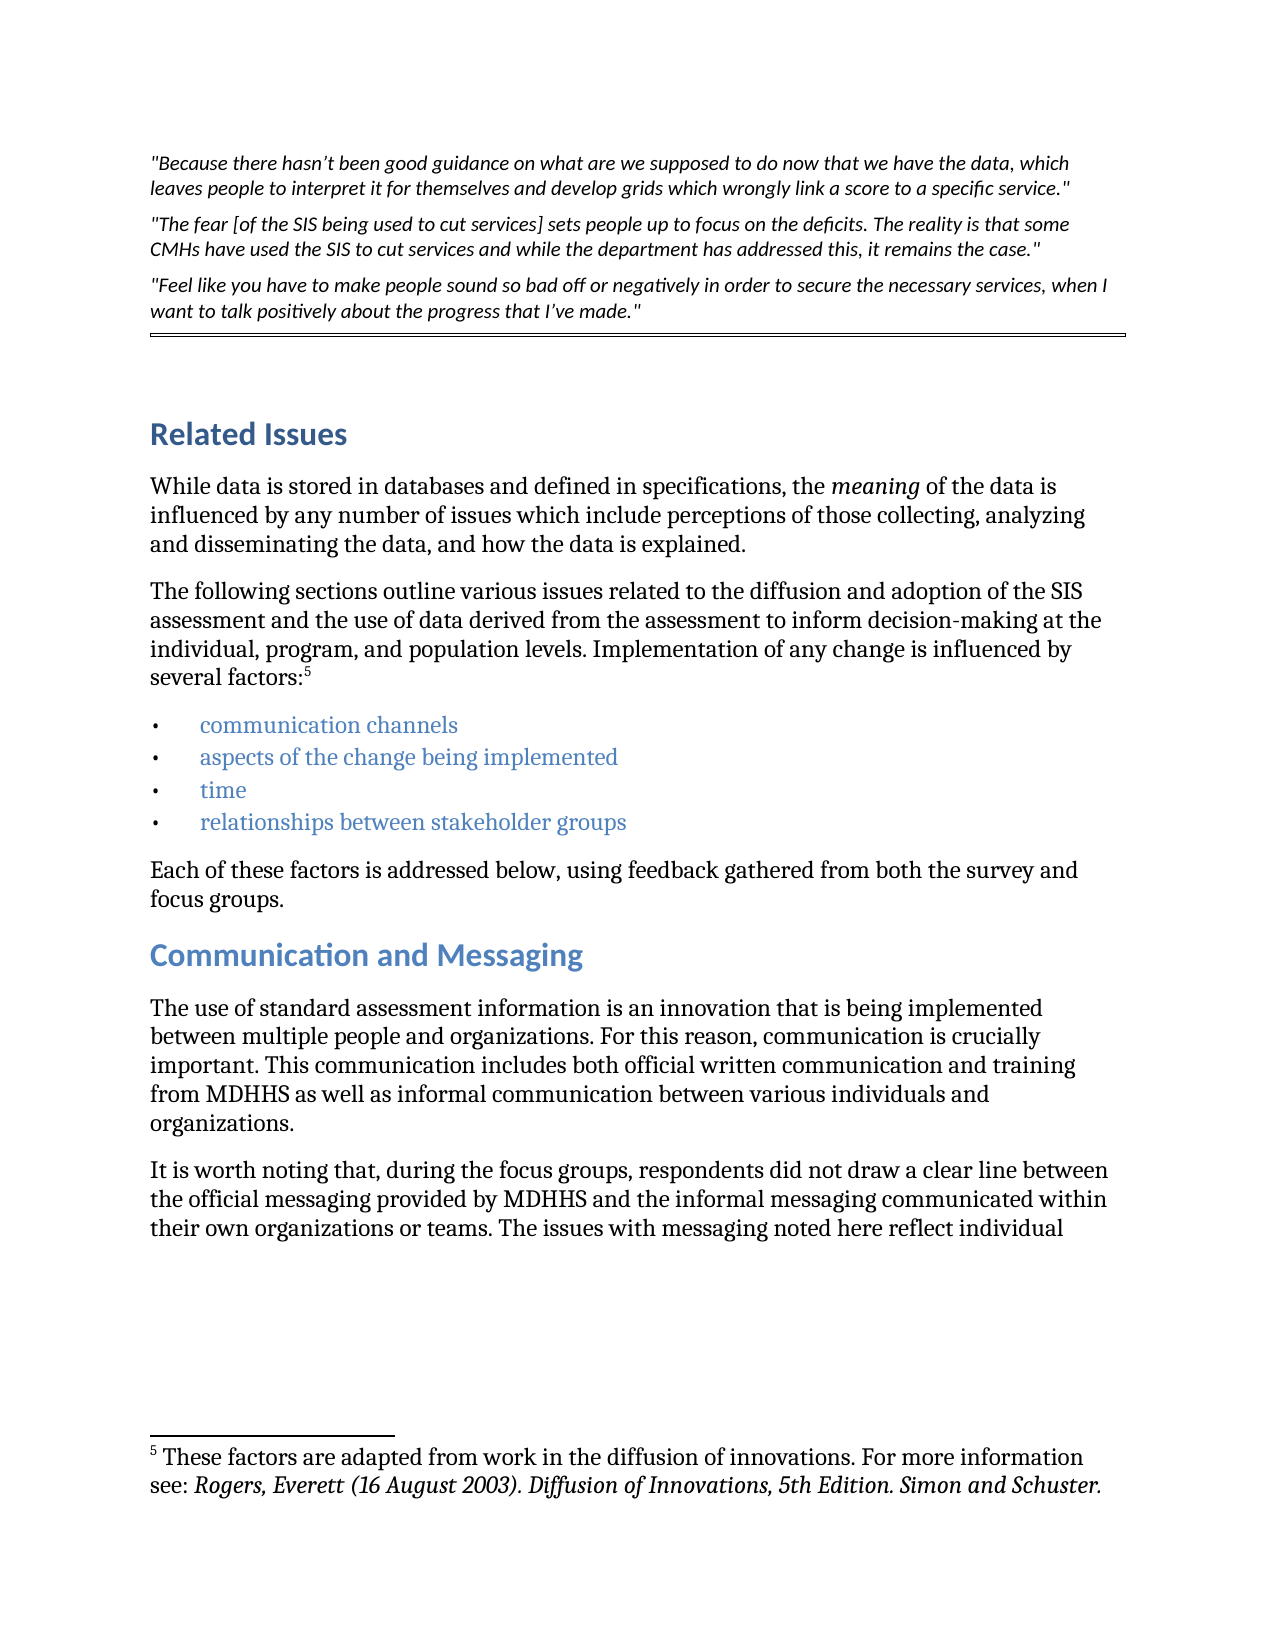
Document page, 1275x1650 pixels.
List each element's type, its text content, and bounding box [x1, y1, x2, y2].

text "Feel like you have to make people sound so bad off or negatively in order to secure the necessary services, when I want to talk positively about the progress that I’ve made." [150, 272, 1125, 323]
subtitle Related Issues [150, 412, 1125, 453]
text The following sections outline various issues related to the diffusion and adoption of the SIS assessment and the use of data derived from the assessment to inform decision-making at the individual, program, and population levels. Implementation of any change is influenced by several factors: [150, 577, 1125, 692]
list time [150, 776, 1125, 804]
list relationships between stakeholder groups [150, 808, 1125, 837]
text The use of standard assessment information is an innovation that is being implemented between multiple people and organizations. For this reason, communication is crucially important. This communication includes both official written communication and training from MDHHS as well as informal communication between various individuals and organizations. [150, 993, 1125, 1137]
text "The fear [of the SIS being used to cut services] sets people up to focus on the deficits. The reality is that some CMHs have used the SIS to cut services and while the department has addressed this, it remains the case." [150, 211, 1125, 262]
list communication channels [150, 711, 1125, 739]
text "Because there hasn’t been good guidance on what are we supposed to do now that we have the data, which leaves people to interpret it for themselves and develop grids which wrongly link a score to a specific service." [150, 150, 1125, 201]
list aspects of the change being implemented [150, 743, 1125, 772]
subtitle Communication and Messaging [150, 934, 1125, 975]
text While data is stored in databases and defined in specifications, the meaning of the data is influenced by any number of issues which include perceptions of those collecting, analyzing and disseminating the data, and how the data is explained. [150, 472, 1125, 558]
text Each of these factors is addressed below, using feedback gathered from both the survey and focus groups. [150, 856, 1125, 913]
